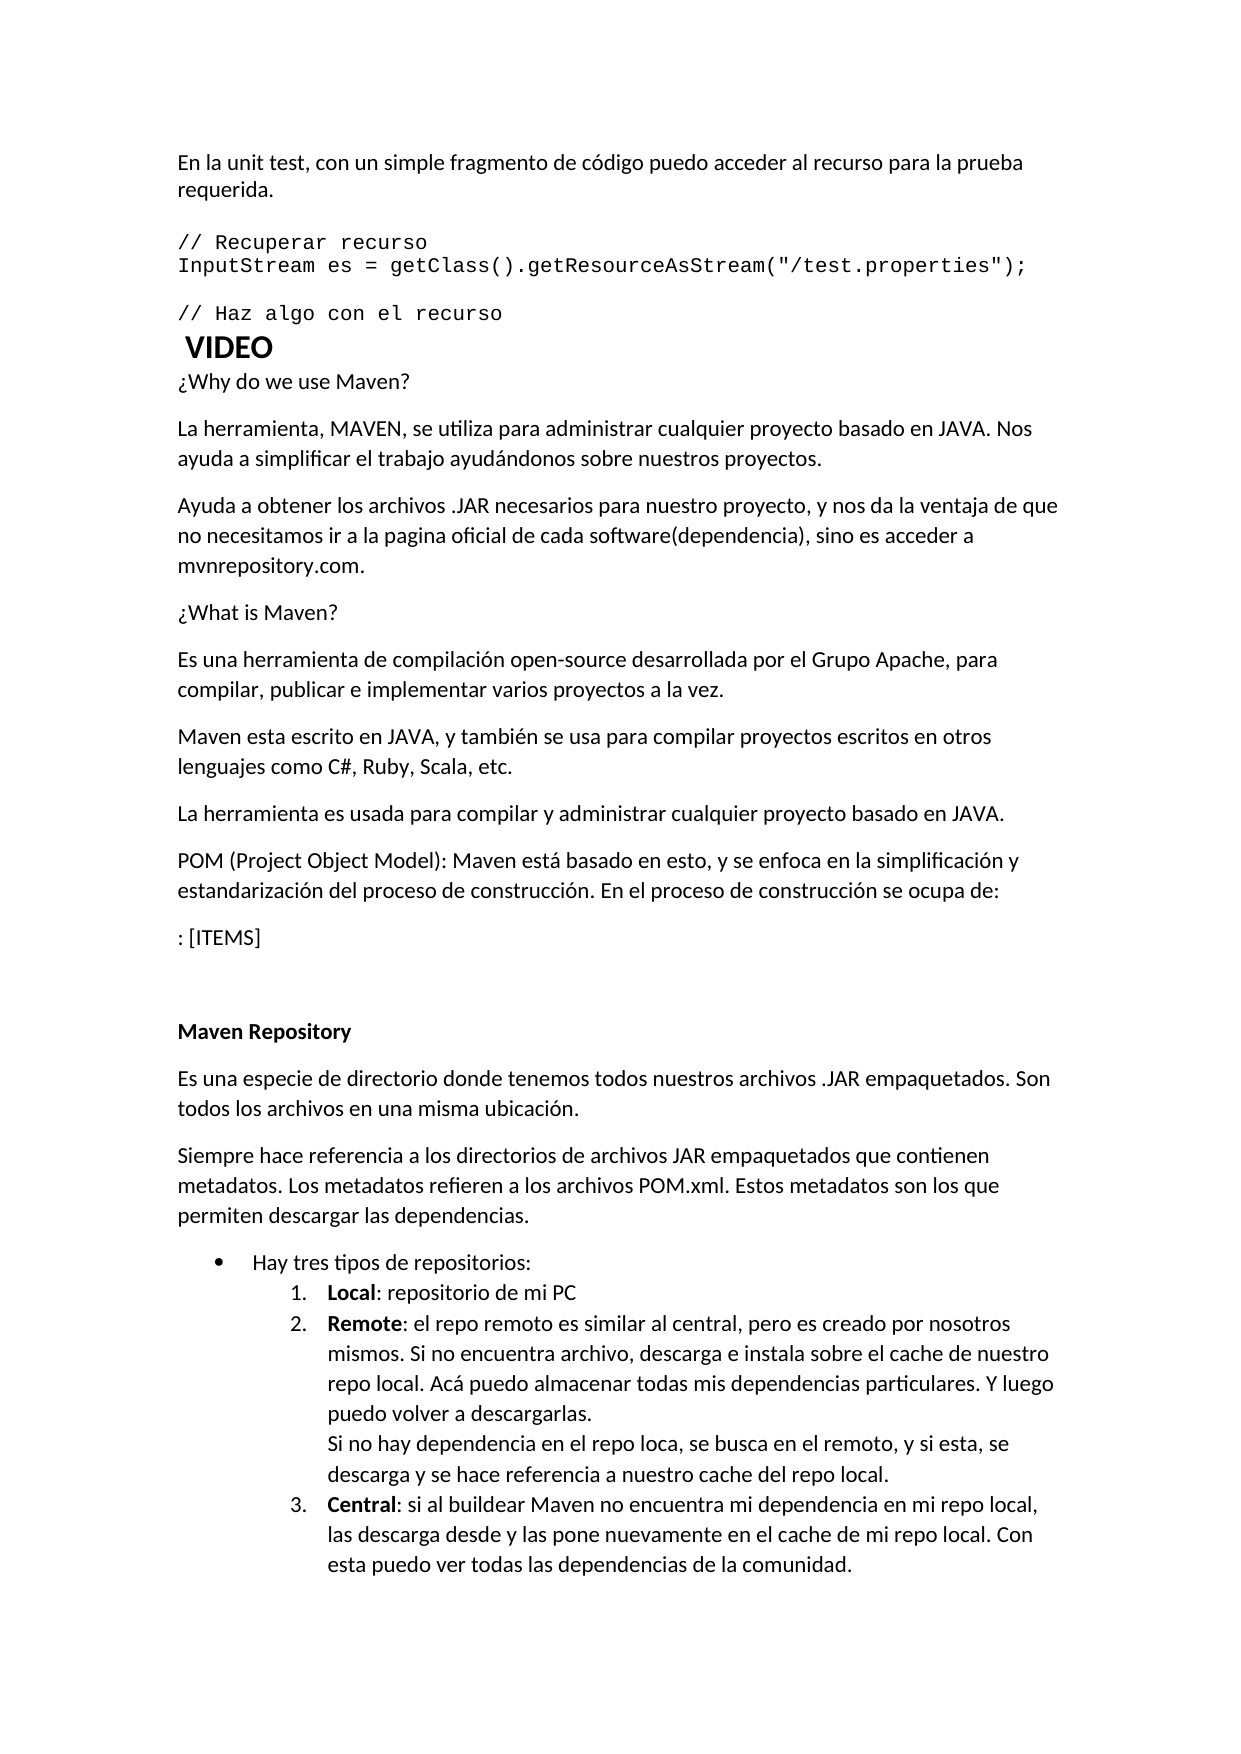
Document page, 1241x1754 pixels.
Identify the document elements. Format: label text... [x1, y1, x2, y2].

text En la unit test, con un simple fragmento de código puedo acceder al recurso para la prueba requerida. [177, 148, 1063, 204]
text La herramienta es usada para compilar y administrar cualquier proyecto basado en JAVA. [177, 799, 1063, 827]
text Siempre hace referencia a los directorios de archivos JAR empaquetados que contienen metadatos. Los metadatos refieren a los archivos POM.xml. Estos metadatos son los que permiten descargar las dependencias. [177, 1141, 1063, 1229]
text Ayuda a obtener los archivos .JAR necesarios para nuestro proyecto, y nos da la ventaja de que no necesitamos ir a la pagina oficial de cada software(dependencia), sino es acceder a mvnrepository.com. [177, 491, 1063, 579]
text La herramienta, MAVEN, se utiliza para administrar cualquier proyecto basado en JAVA. Nos ayuda a simplificar el trabajo ayudándonos sobre nuestros proyectos. [177, 414, 1063, 472]
text // Recuperar recurso [177, 232, 1063, 255]
text Maven esta escrito en JAVA, y también se usa para compilar proyectos escritos en otros lenguajes como C#, Ruby, Scala, etc. [177, 722, 1063, 780]
list Remote: el repo remoto es similar al central, pero es creado por nosotros mismos. Si no encuentra archivo, descarga e instala sobre el cache de nuestro repo local. Acá puedo almacenar todas mis dependencias particulares. Y luego puedo volver a descargarlas. [290, 1309, 1063, 1427]
text VIDEO [177, 326, 1063, 367]
text POM (Project Object Model): Maven está basado en esto, y se enfoca en la simplificación y estandarización del proceso de construcción. En el proceso de construcción se ocupa de: [177, 846, 1063, 904]
text : [ITEMS] [177, 923, 1063, 951]
text Maven Repository [177, 1017, 1063, 1045]
text Es una herramienta de compilación open-source desarrollada por el Grupo Apache, para compilar, publicar e implementar varios proyectos a la vez. [177, 645, 1063, 703]
list Si no hay dependencia en el repo loca, se busca en el remoto, y si esta, se descarga y se hace referencia a nuestro cache del repo local. [327, 1429, 1063, 1488]
text ¿Why do we use Maven? [177, 367, 1063, 395]
list Hay tres tipos de repositorios: [215, 1248, 1063, 1276]
list Central: si al buildear Maven no encuentra mi dependencia en mi repo local, las descarga desde y las pone nuevamente en el cache de mi repo local. Con esta puedo ver todas las dependencias de la comunidad. [290, 1490, 1063, 1578]
text InputStream es = getClass().getResourceAsStream("/test.properties"); [177, 255, 1063, 279]
list Local: repositorio de mi PC [290, 1278, 1063, 1306]
text ¿What is Maven? [177, 598, 1063, 626]
text // Haz algo con el recurso [177, 303, 1063, 326]
text Es una especie de directorio donde tenemos todos nuestros archivos .JAR empaquetados. Son todos los archivos en una misma ubicación. [177, 1064, 1063, 1122]
